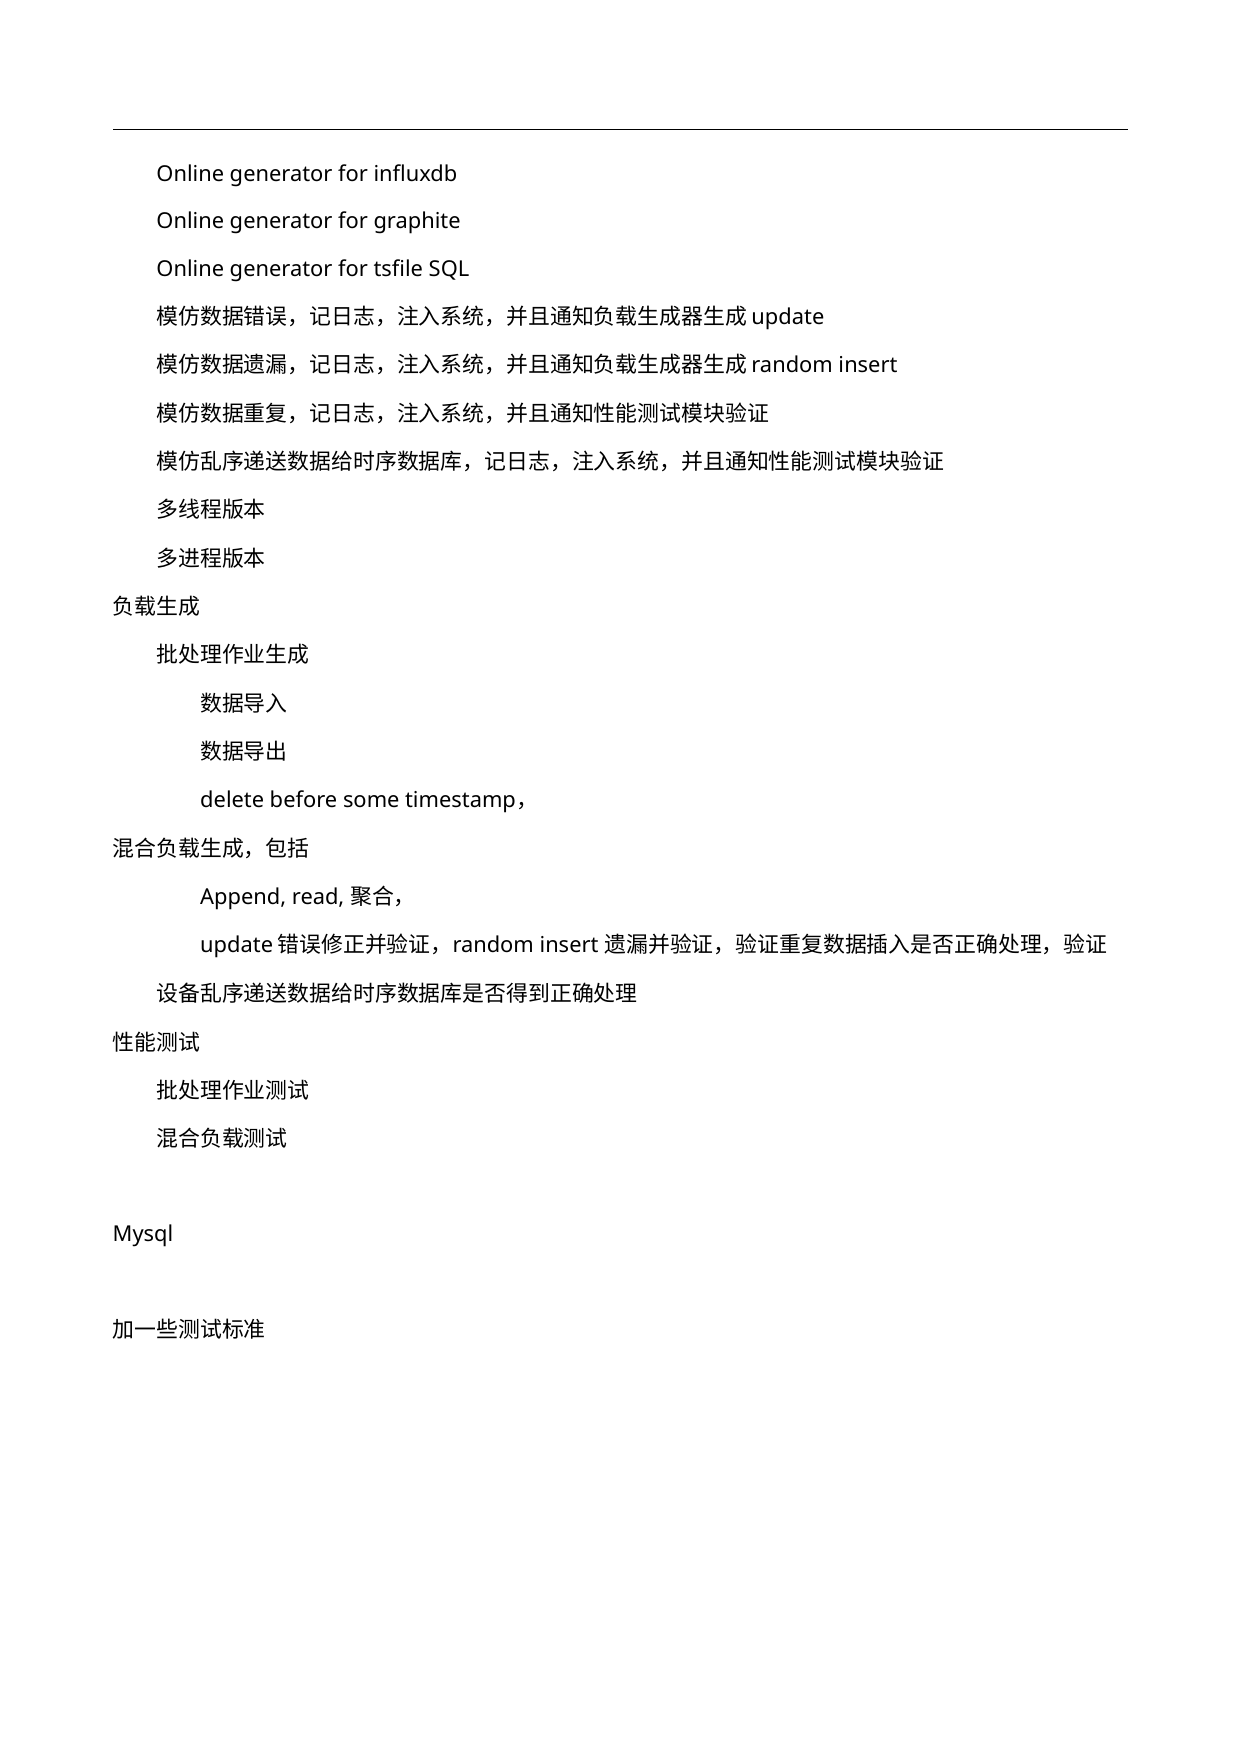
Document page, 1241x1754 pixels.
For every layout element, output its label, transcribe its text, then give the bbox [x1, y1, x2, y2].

text 负载生成 [112, 589, 1128, 621]
text 多线程版本 [112, 492, 1128, 524]
text 数据导入 [112, 685, 1128, 718]
text 模仿数据错误，记日志，注入系统，并且通知负载生成器生成update [112, 299, 1128, 331]
text delete before some timestamp， [112, 782, 1128, 814]
text 数据导出 [112, 734, 1128, 766]
text 模仿数据重复，记日志，注入系统，并且通知性能测试模块验证 [112, 395, 1128, 428]
text Online generator for influxdb [112, 156, 1128, 189]
text 多进程版本 [112, 540, 1128, 573]
text 混合负载生成，包括 [112, 830, 1128, 863]
text 混合负载测试 [112, 1121, 1128, 1153]
text 性能测试 [112, 1024, 1128, 1057]
text 批处理作业测试 [112, 1072, 1128, 1105]
text 模仿数据遗漏，记日志，注入系统，并且通知负载生成器生成random insert [112, 347, 1128, 379]
text Mysql [112, 1216, 1128, 1249]
text Online generator for tsfile SQL [112, 251, 1128, 284]
text 模仿乱序递送数据给时序数据库，记日志，注入系统，并且通知性能测试模块验证 [112, 444, 1128, 476]
text Online generator for graphite [112, 204, 1128, 236]
text Append, read, 聚合， [112, 879, 1128, 911]
text update错误修正并验证，random insert 遗漏并验证，验证重复数据插入是否正确处理，验证设备乱序递送数据给时序数据库是否得到正确处理 [156, 927, 1128, 1008]
text 加一些测试标准 [112, 1311, 1128, 1344]
text 批处理作业生成 [112, 637, 1128, 669]
